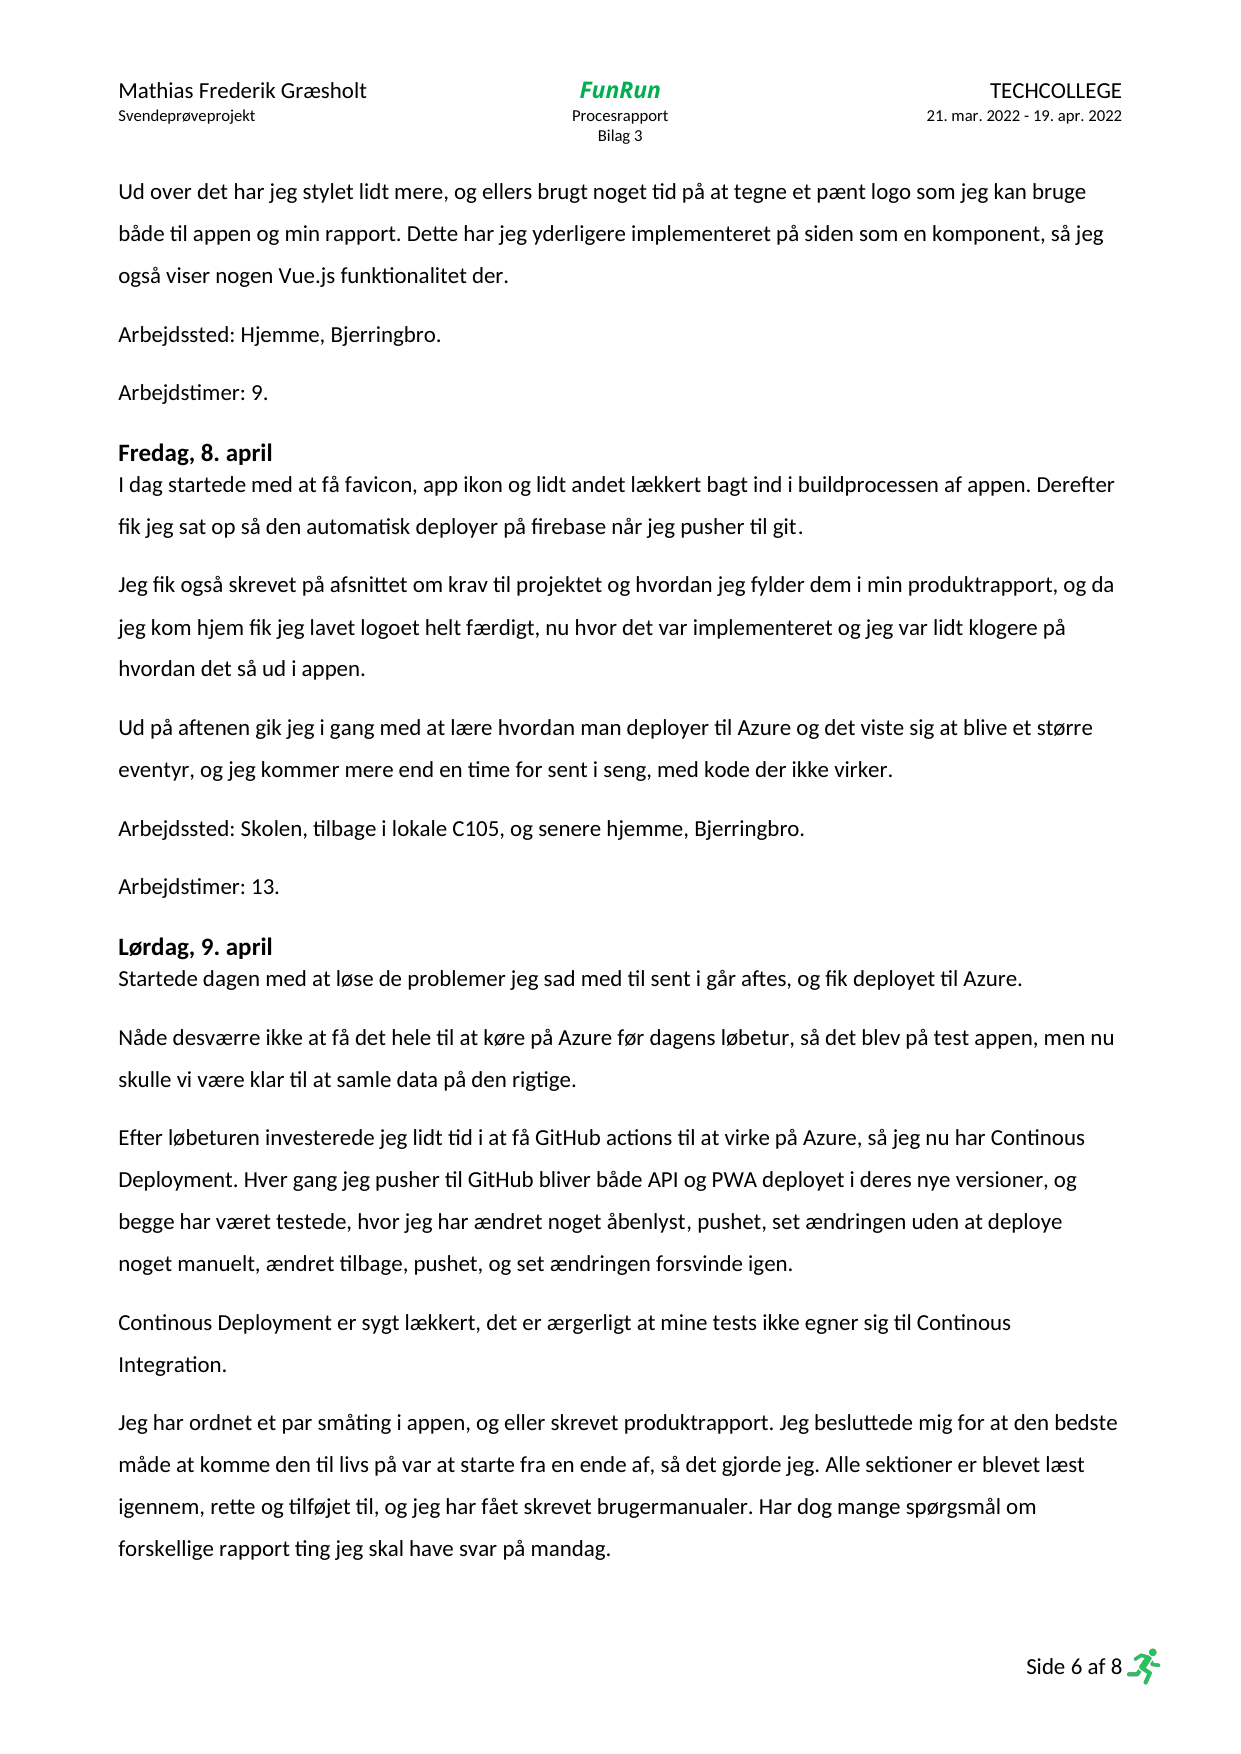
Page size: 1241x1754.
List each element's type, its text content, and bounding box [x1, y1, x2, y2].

text Jeg fik også skrevet på afsnittet om krav til projektet og hvordan jeg fylder dem i min produktrapport, og da jeg kom hjem fik jeg lavet logoet helt færdigt, nu hvor det var implementeret og jeg var lidt klogere på hvordan det så ud i appen. [118, 571, 1122, 683]
text Ud på aftenen gik jeg i gang med at lære hvordan man deployer til Azure og det viste sig at blive et større eventyr, og jeg kommer mere end en time for sent i seng, med kode der ikke virker. [118, 713, 1122, 783]
text Jeg har ordnet et par småting i appen, og eller skrevet produktrapport. Jeg besluttede mig for at den bedste måde at komme den til livs på var at starte fra en ende af, så det gjorde jeg. Alle sektioner er blevet læst igennem, rette og tilføjet til, og jeg har fået skrevet brugermanualer. Har dog mange spørgsmål om forskellige rapport ting jeg skal have svar på mandag. [118, 1408, 1122, 1562]
picture [1123, 1646, 1164, 1687]
text Fredag, 8. april [118, 437, 1122, 468]
text Arbejdssted: Hjemme, Bjerringbro. [118, 320, 1122, 348]
text Arbejdstimer: 9. [118, 378, 1122, 406]
text Continous Deployment er sygt lækkert, det er ærgerligt at mine tests ikke egner sig til Continous Integration. [118, 1308, 1122, 1378]
text Efter løbeturen investerede jeg lidt tid i at få GitHub actions til at virke på Azure, så jeg nu har Continous Deployment. Hver gang jeg pusher til GitHub bliver både API og PWA deployet i deres nye versioner, og begge har været testede, hvor jeg har ændret noget åbenlyst, pushet, set ændringen uden at deploye noget manuelt, ændret tilbage, pushet, og set ændringen forsvinde igen. [118, 1123, 1122, 1277]
text I dag startede med at få favicon, app ikon og lidt andet lækkert bagt ind i buildprocessen af appen. Derefter fik jeg sat op så den automatisk deployer på firebase når jeg pusher til git. [118, 470, 1122, 540]
text Nåde desværre ikke at få det hele til at køre på Azure før dagens løbetur, så det blev på test appen, men nu skulle vi være klar til at samle data på den rigtige. [118, 1023, 1122, 1093]
text Startede dagen med at løse de problemer jeg sad med til sent i går aftes, og fik deployet til Azure. [118, 964, 1122, 992]
text Arbejdssted: Skolen, tilbage i lokale C105, og senere hjemme, Bjerringbro. [118, 814, 1122, 842]
text Lørdag, 9. april [118, 931, 1122, 962]
text Ud over det har jeg stylet lidt mere, og ellers brugt noget tid på at tegne et pænt logo som jeg kan bruge både til appen og min rapport. Dette har jeg yderligere implementeret på siden som en komponent, så jeg også viser nogen Vue.js funktionalitet der. [118, 177, 1122, 289]
text Arbejdstimer: 13. [118, 872, 1122, 901]
